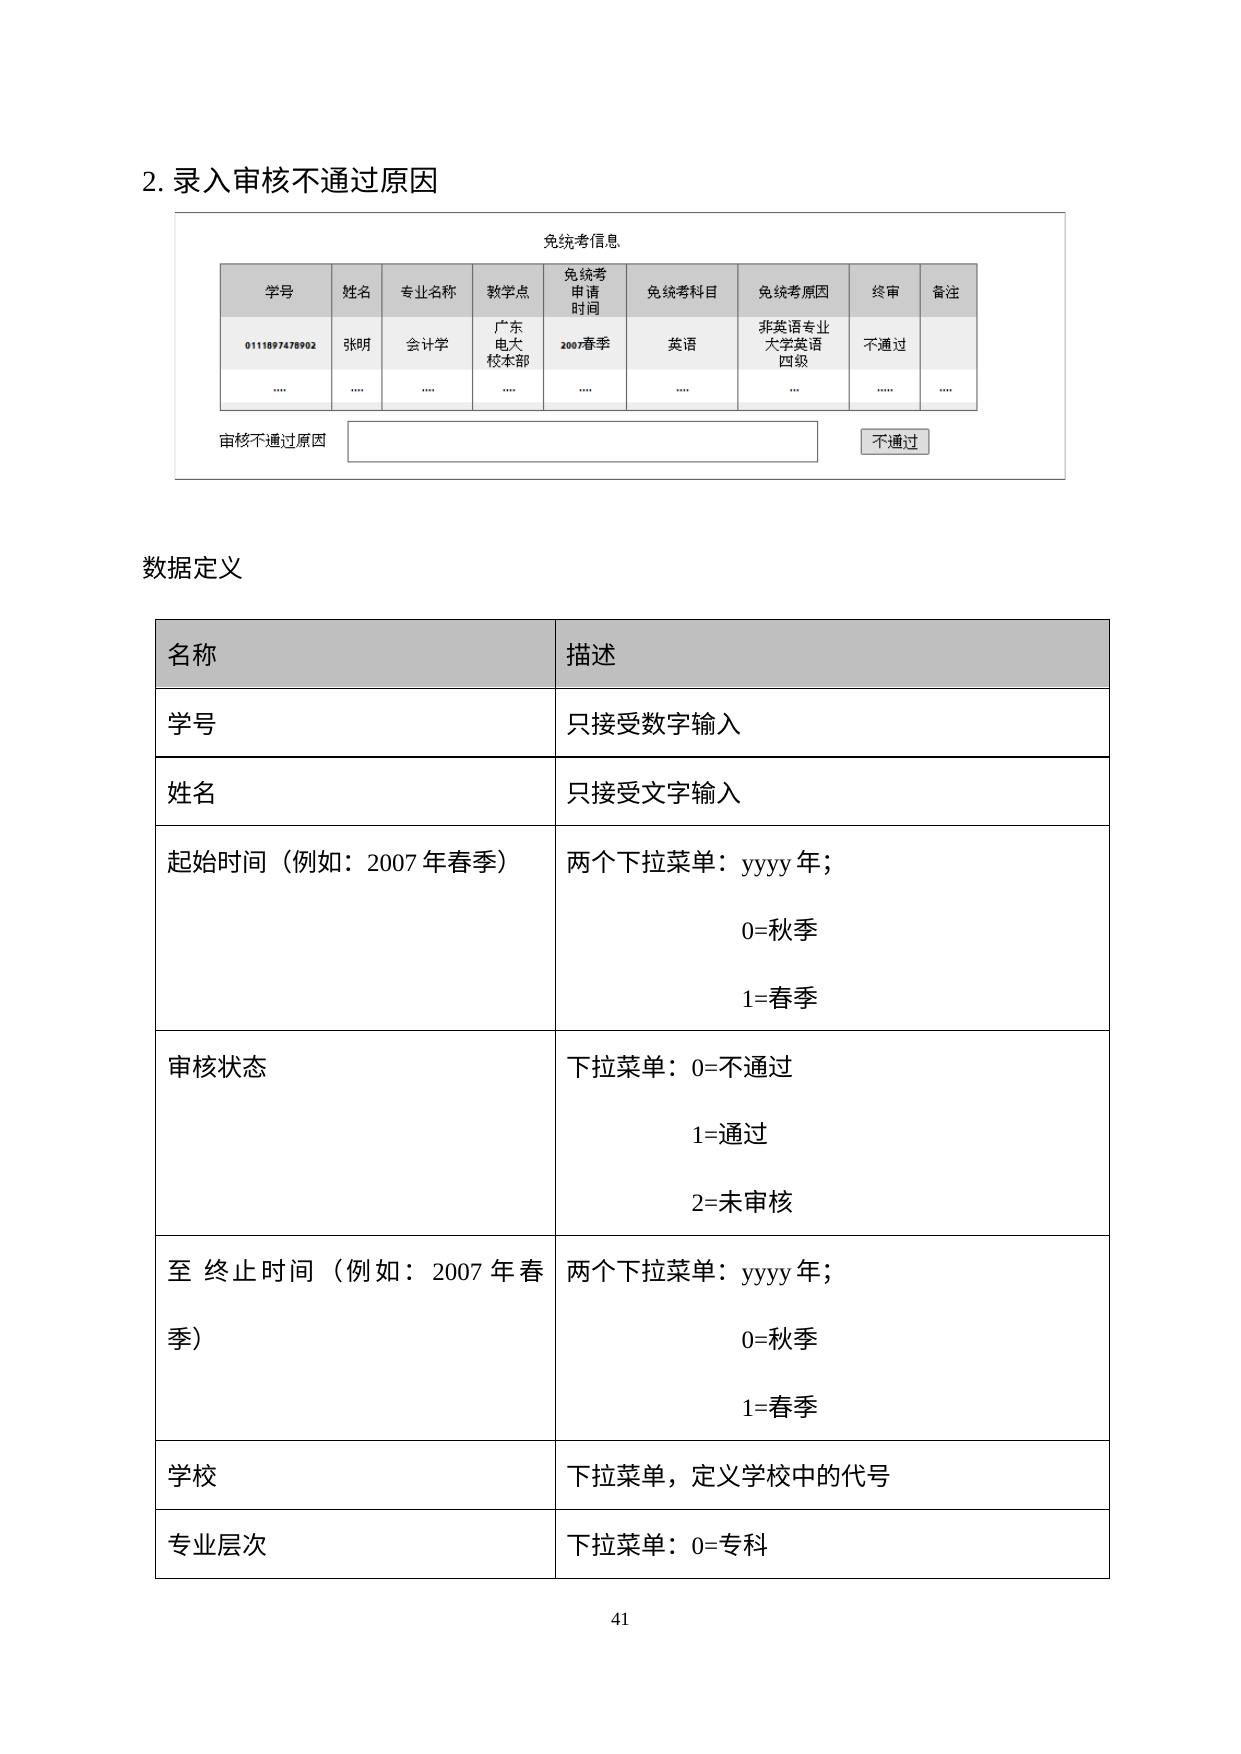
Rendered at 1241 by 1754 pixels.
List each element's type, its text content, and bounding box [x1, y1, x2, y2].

table_cell 两个下拉菜单：yyyy年； 0=秋季 1=春季 [556, 1236, 1109, 1440]
table_cell 专业层次 [156, 1510, 555, 1578]
table_cell 学校 [156, 1441, 555, 1509]
table_cell 姓名 [156, 758, 555, 825]
subtitle 数据定义 [142, 532, 1098, 600]
table_header 描述 [556, 620, 1109, 687]
table_cell 至 终止时间（例如：2007年春季） [156, 1236, 555, 1440]
table_cell 下拉菜单：0=专科 1=本科 2=全部 [556, 1510, 1109, 1578]
picture [174, 212, 1066, 480]
table_cell 学号 [156, 689, 555, 756]
table_cell 审核状态 [156, 1031, 555, 1235]
table_cell 只接受文字输入 [556, 758, 1109, 825]
table_cell 下拉菜单，定义学校中的代号 [556, 1441, 1109, 1509]
table_header 名称 [156, 620, 555, 687]
table_cell 两个下拉菜单：yyyy年； 0=秋季 1=春季 [556, 826, 1109, 1030]
text 2. 录入审核不通过原因 [142, 144, 1098, 212]
table_cell 起始时间（例如：2007年春季） [156, 826, 555, 1030]
table_cell 只接受数字输入 [556, 689, 1109, 756]
table_cell 下拉菜单：0=不通过 1=通过 2=未审核 [556, 1031, 1109, 1235]
